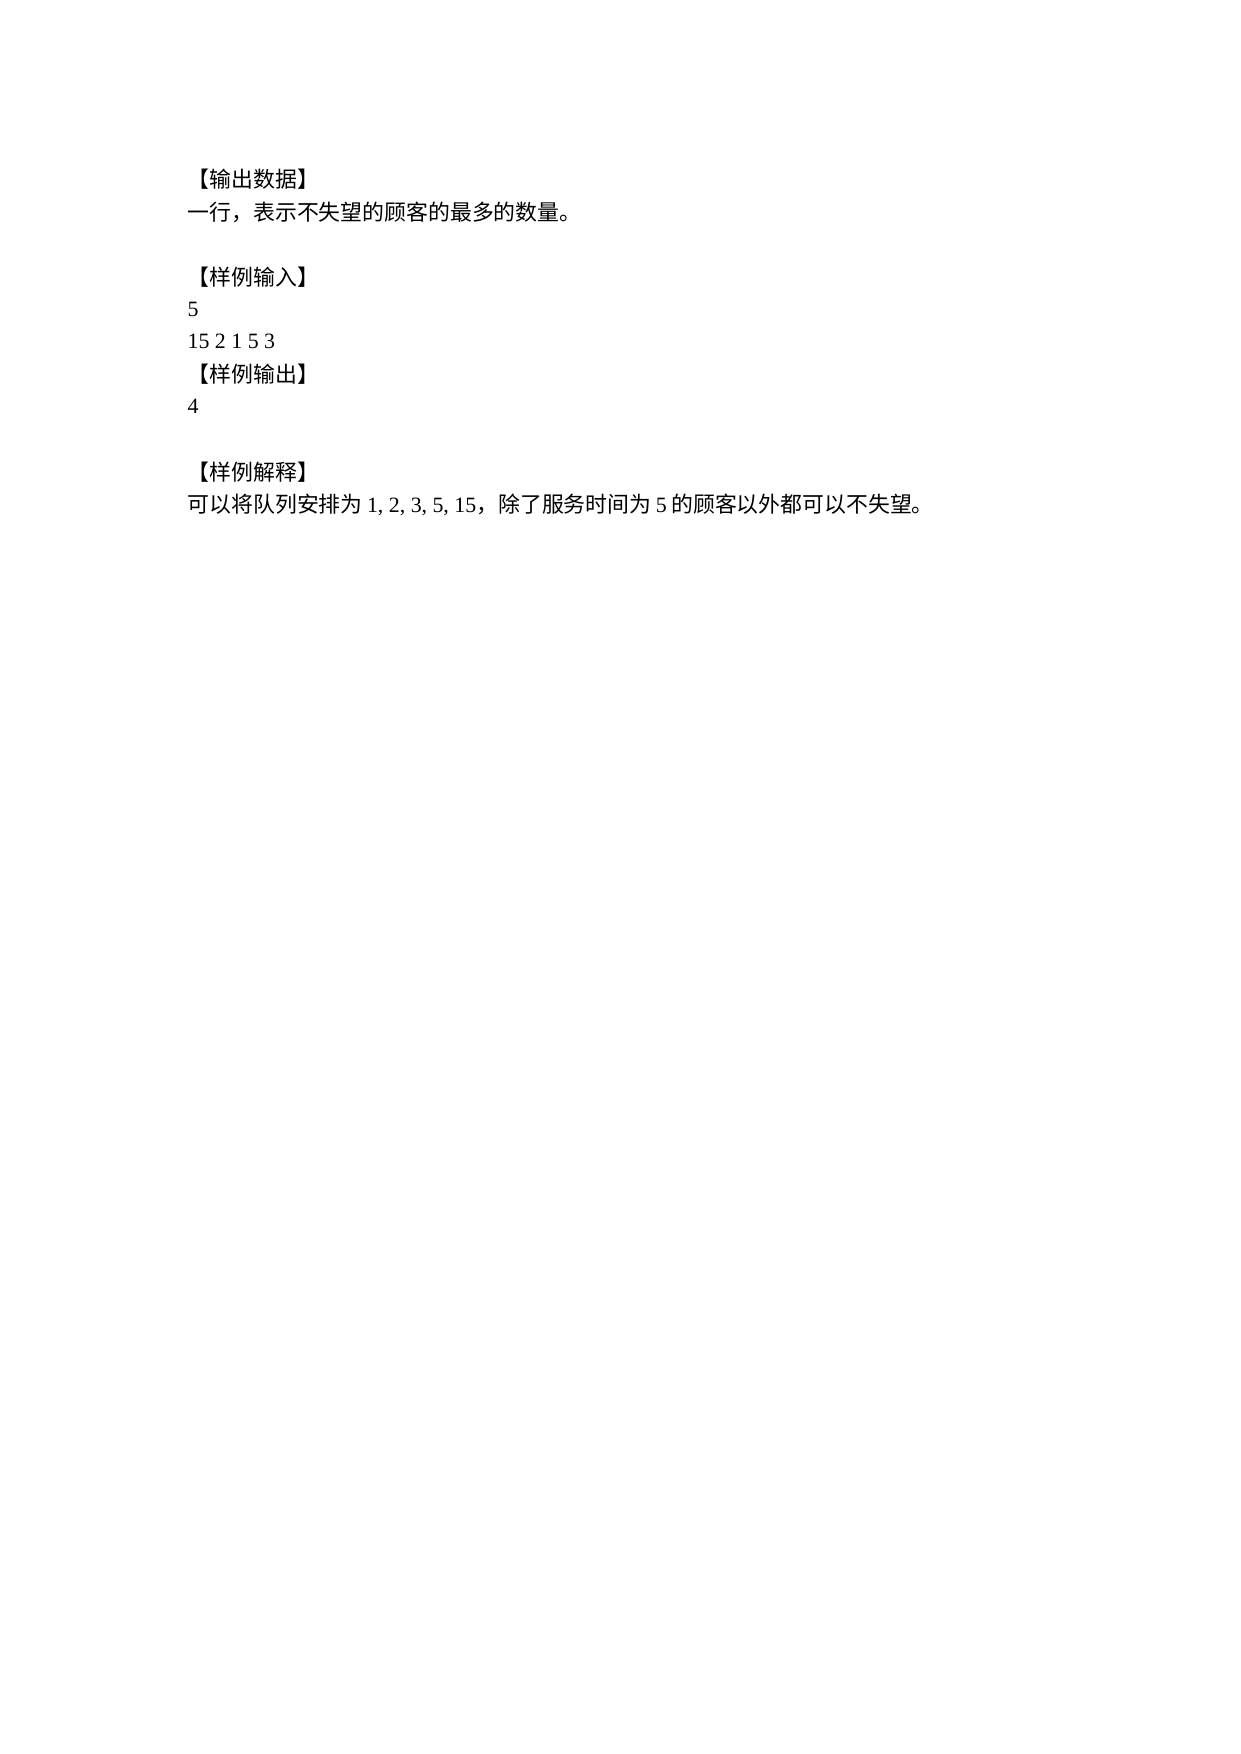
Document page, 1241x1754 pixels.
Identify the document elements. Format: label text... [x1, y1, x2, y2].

text 一行，表示不失望的顾客的最多的数量。 [187, 194, 1053, 227]
text 可以将队列安排为1, 2, 3, 5, 15，除了服务时间为5的顾客以外都可以不失望。 [187, 487, 1053, 519]
text 4 [187, 389, 1053, 422]
text 【样例输出】 [187, 357, 1053, 389]
text 5 [187, 292, 1053, 324]
text 15 2 1 5 3 [187, 324, 1053, 357]
text 【样例输入】 [187, 259, 1053, 292]
text 【样例解释】 [187, 454, 1053, 487]
text 【输出数据】 [187, 162, 1053, 194]
